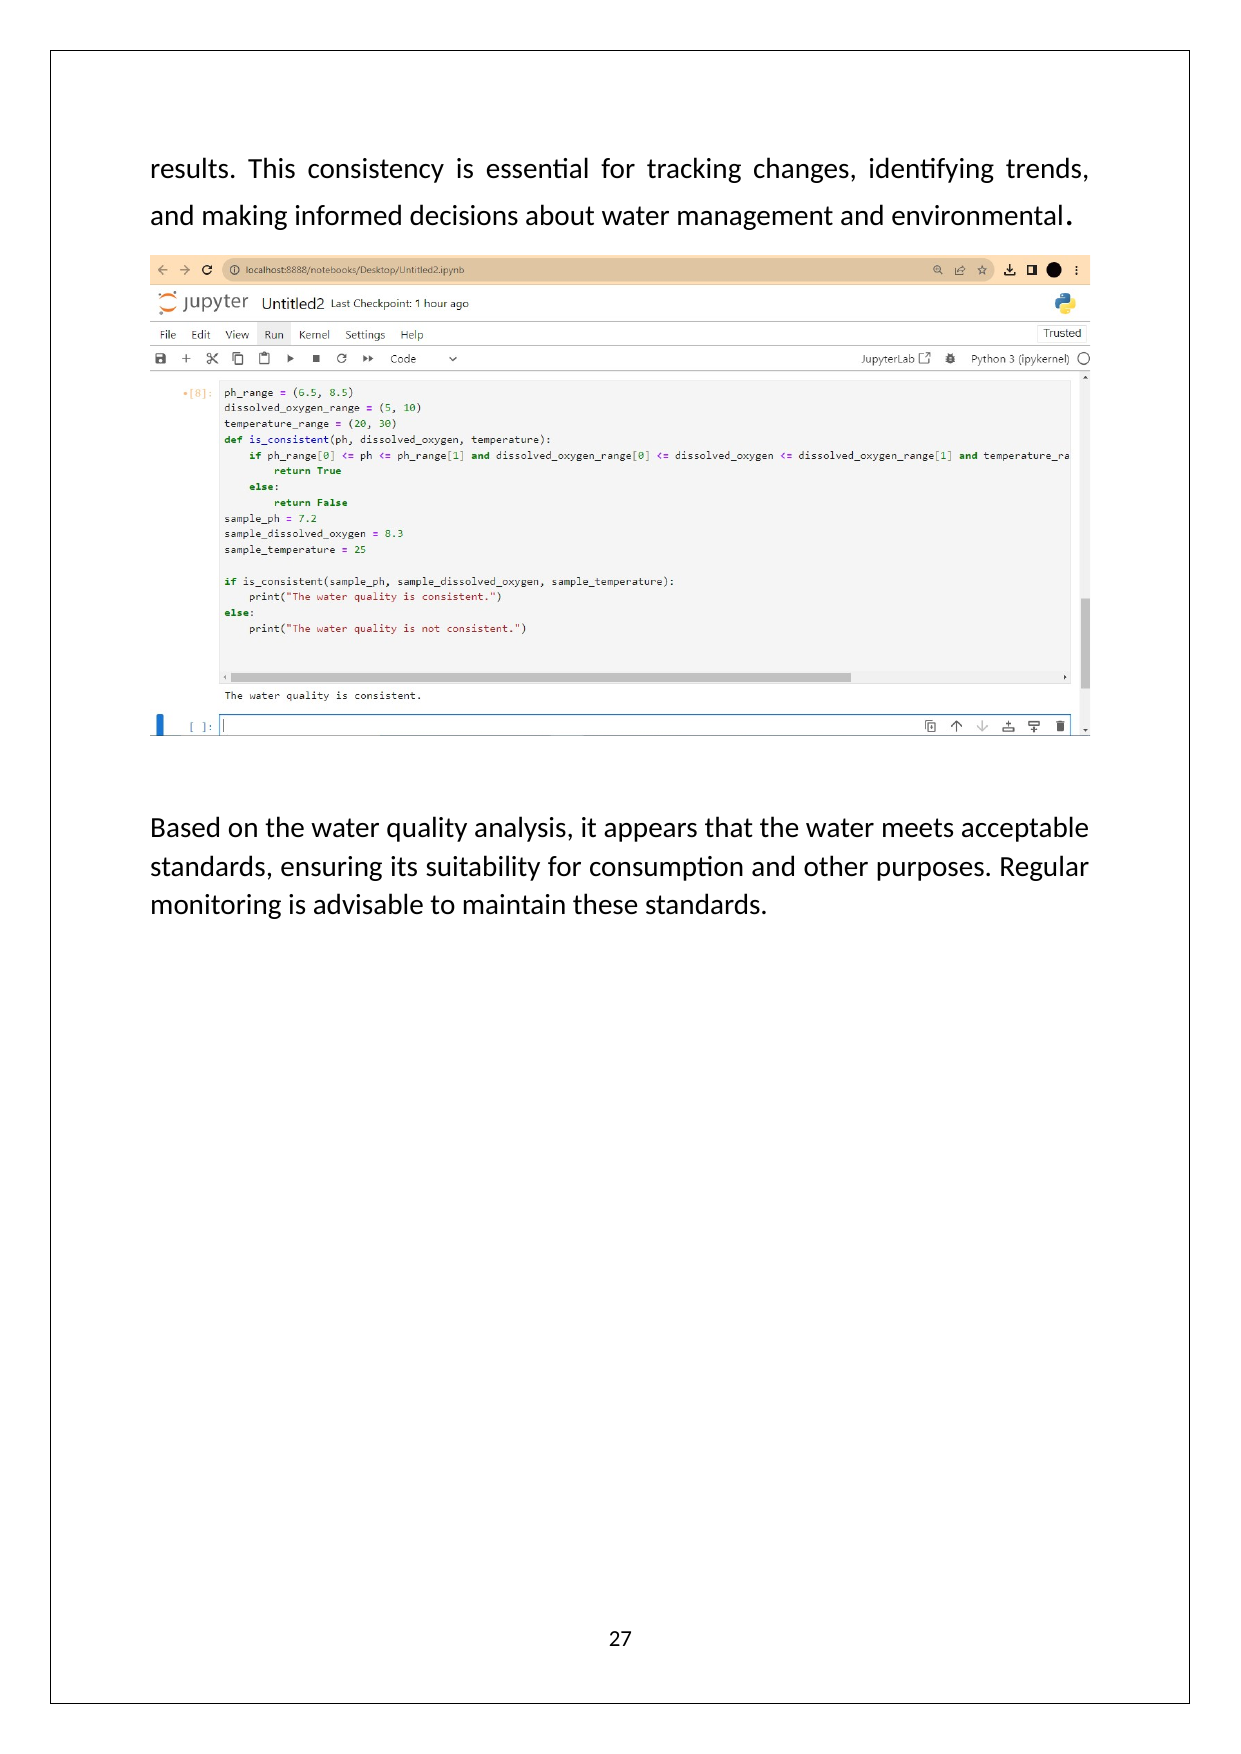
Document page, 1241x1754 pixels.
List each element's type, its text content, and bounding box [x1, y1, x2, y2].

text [150, 150, 1090, 235]
picture [150, 255, 1091, 736]
text Based on the water quality analysis, it appears that the water meets acceptable standards, ensuring its suitability for consumption and other purposes. Regular monitoring is advisable to maintain these standards. [150, 809, 1090, 922]
